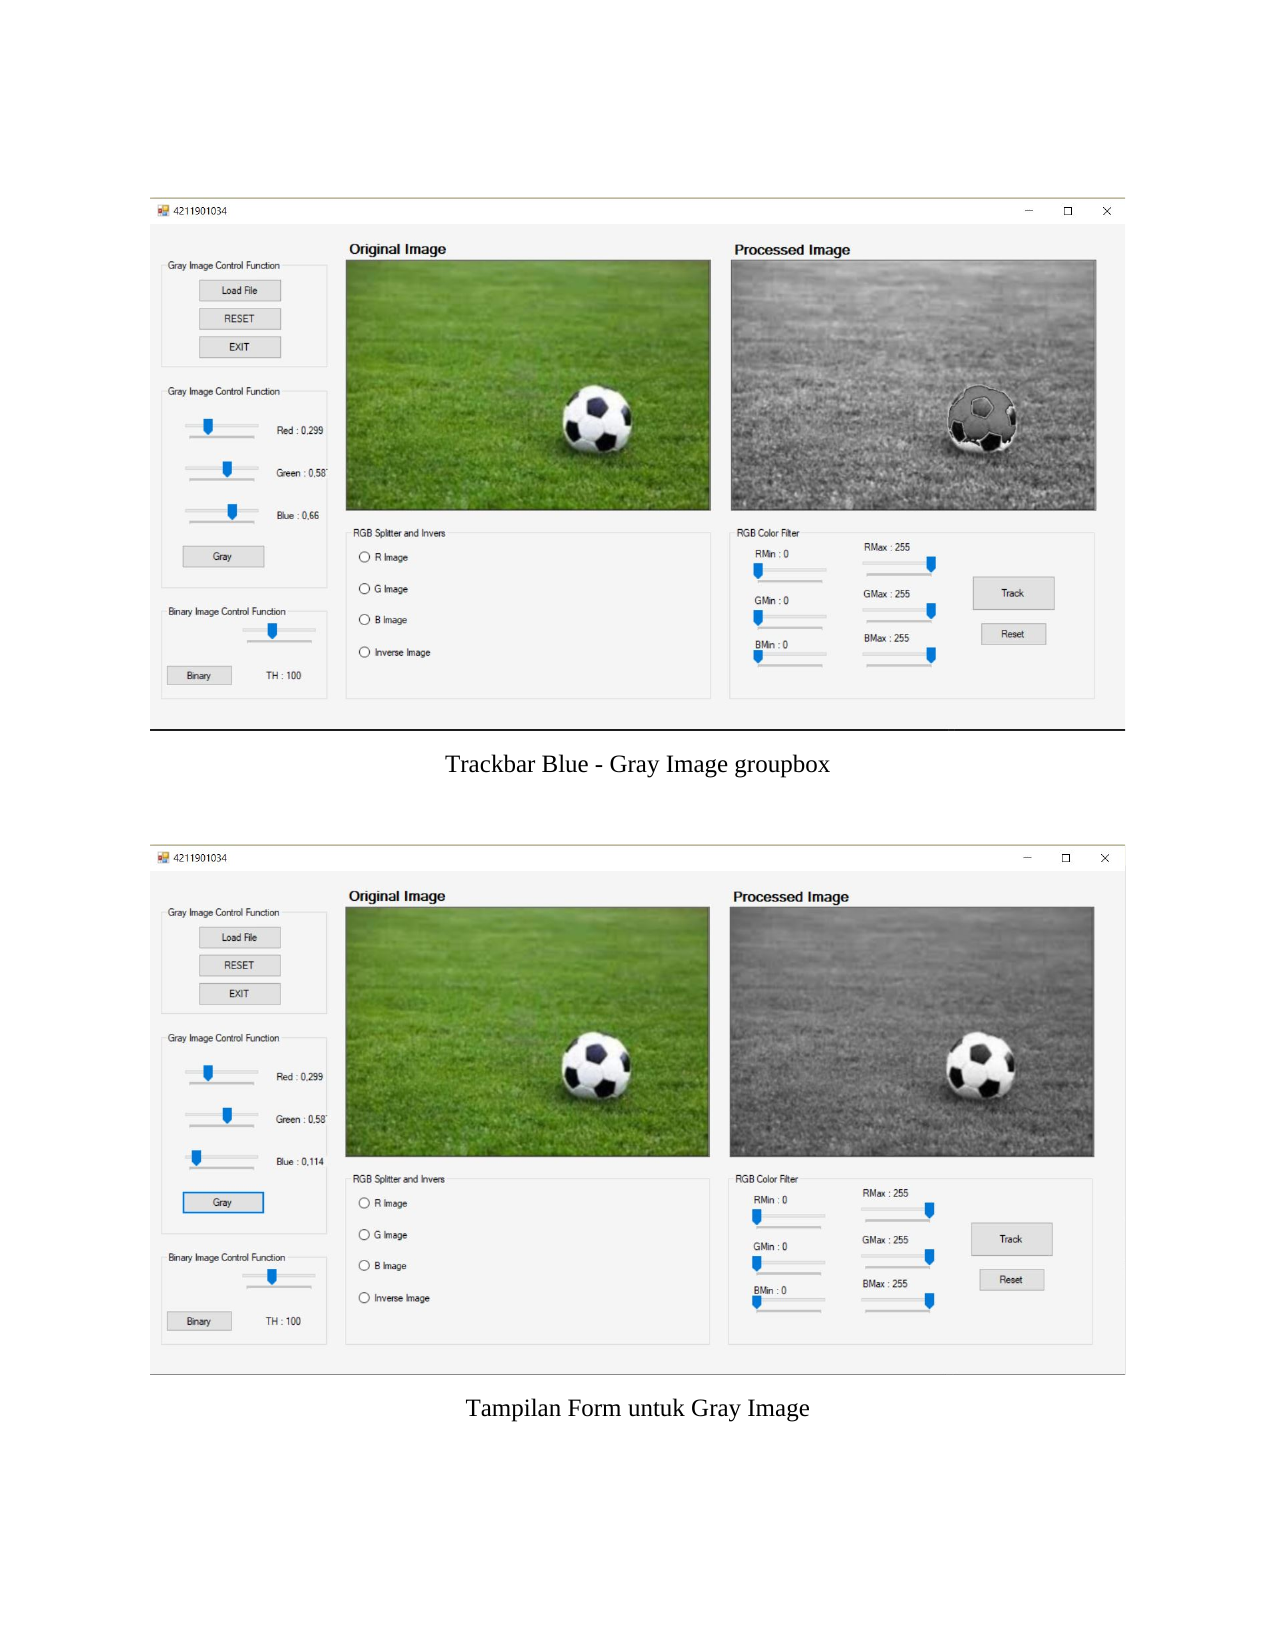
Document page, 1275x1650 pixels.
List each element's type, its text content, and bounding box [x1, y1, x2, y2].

text Trackbar Blue - Gray Image groupbox [150, 749, 1125, 778]
picture [150, 844, 1125, 1375]
text Tampilan Form untuk Gray Image [150, 1393, 1125, 1422]
picture [150, 197, 1125, 731]
